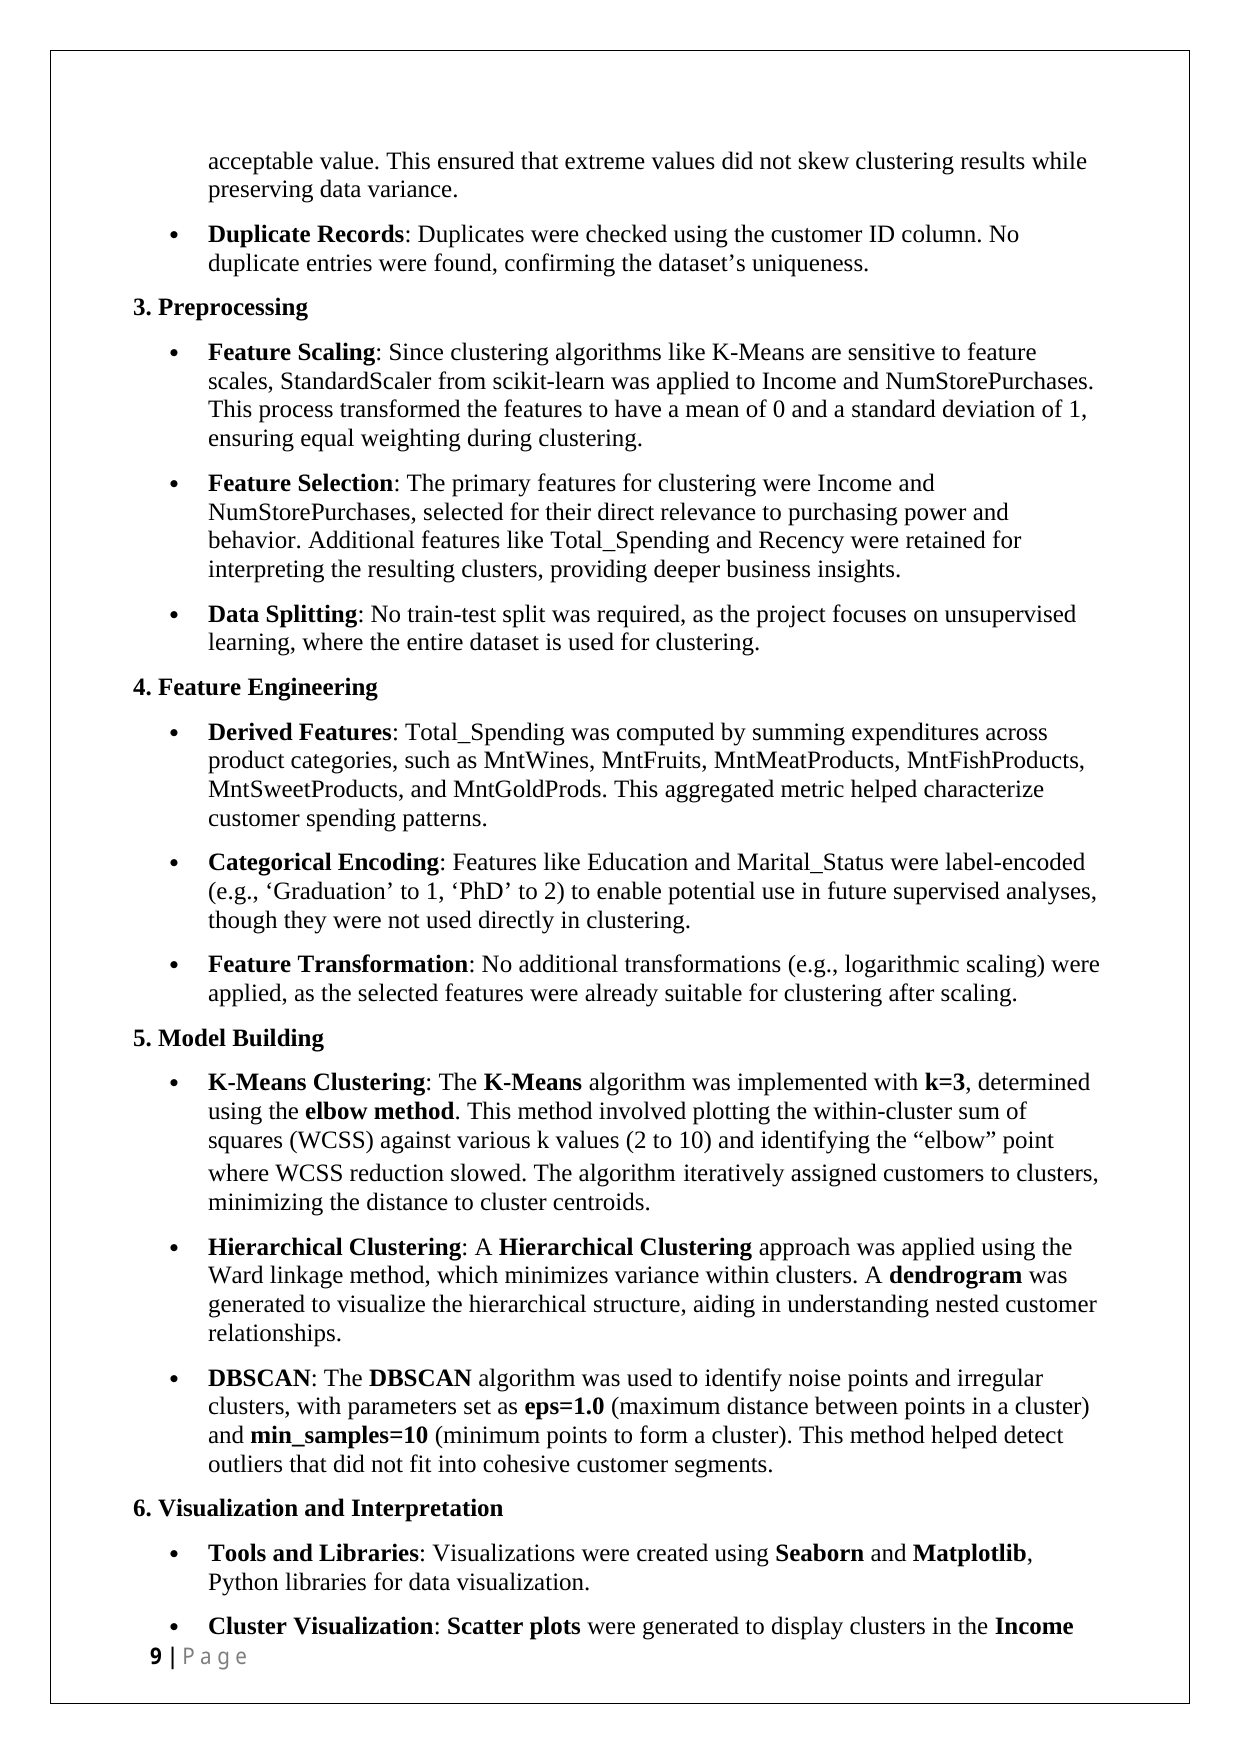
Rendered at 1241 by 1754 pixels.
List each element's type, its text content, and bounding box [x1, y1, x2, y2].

list Hierarchical Clustering: A Hierarchical Clustering approach was applied using the Ward linkage method, which minimizes variance within clusters. A dendrogram was generated to visualize the hierarchical structure, aiding in understanding nested customer relationships. [170, 1232, 1107, 1347]
list Categorical Encoding: Features like Education and Marital_Status were label-encoded (e.g., ‘Graduation’ to 1, ‘PhD’ to 2) to enable potential use in future supervised analyses, though they were not used directly in clustering. [170, 847, 1107, 934]
list Duplicate Records: Duplicates were checked using the customer ID column. No duplicate entries were found, confirming the dataset’s uniqueness. [170, 219, 1107, 277]
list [170, 1611, 1107, 1640]
text 4. Feature Engineering [133, 672, 1107, 701]
list Data Splitting: No train-test split was required, as the project focuses on unsupervised learning, where the entire dataset is used for clustering. [170, 599, 1107, 656]
text 6. Visualization and Interpretation [133, 1493, 1107, 1522]
list DBSCAN: The DBSCAN algorithm was used to identify noise points and irregular clusters, with parameters set as eps=1.0 (maximum distance between points in a cluster) and min_samples=10 (minimum points to form a cluster). This method helped detect outliers that did not fit into cohesive customer segments. [170, 1363, 1107, 1478]
list K-Means Clustering: The K-Means algorithm was implemented with k=3, determined using the elbow method. This method involved plotting the within-cluster sum of squares (WCSS) against various k values (2 to 10) and identifying the “elbow” point where WCSS reduction slowed. The algorithm iteratively assigned customers to clusters, minimizing the distance to cluster centroids. [170, 1067, 1107, 1216]
text 3. Preprocessing [133, 292, 1107, 321]
list Tools and Libraries: Visualizations were created using Seaborn and Matplotlib, Python libraries for data visualization. [170, 1538, 1107, 1596]
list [170, 146, 1107, 203]
list Feature Transformation: No additional transformations (e.g., logarithmic scaling) were applied, as the selected features were already suitable for clustering after scaling. [170, 949, 1107, 1007]
list Feature Selection: The primary features for clustering were Income and NumStorePurchases, selected for their direct relevance to purchasing power and behavior. Additional features like Total_Spending and Recency were retained for interpreting the resulting clusters, providing deeper business insights. [170, 468, 1107, 583]
text 5. Model Building [133, 1023, 1107, 1052]
list Derived Features: Total_Spending was computed by summing expenditures across product categories, such as MntWines, MntFruits, MntMeatProducts, MntFishProducts, MntSweetProducts, and MntGoldProds. This aggregated metric helped characterize customer spending patterns. [170, 717, 1107, 832]
list Feature Scaling: Since clustering algorithms like K-Means are sensitive to feature scales, StandardScaler from scikit-learn was applied to Income and NumStorePurchases. This process transformed the features to have a mean of 0 and a standard deviation of 1, ensuring equal weighting during clustering. [170, 337, 1107, 452]
